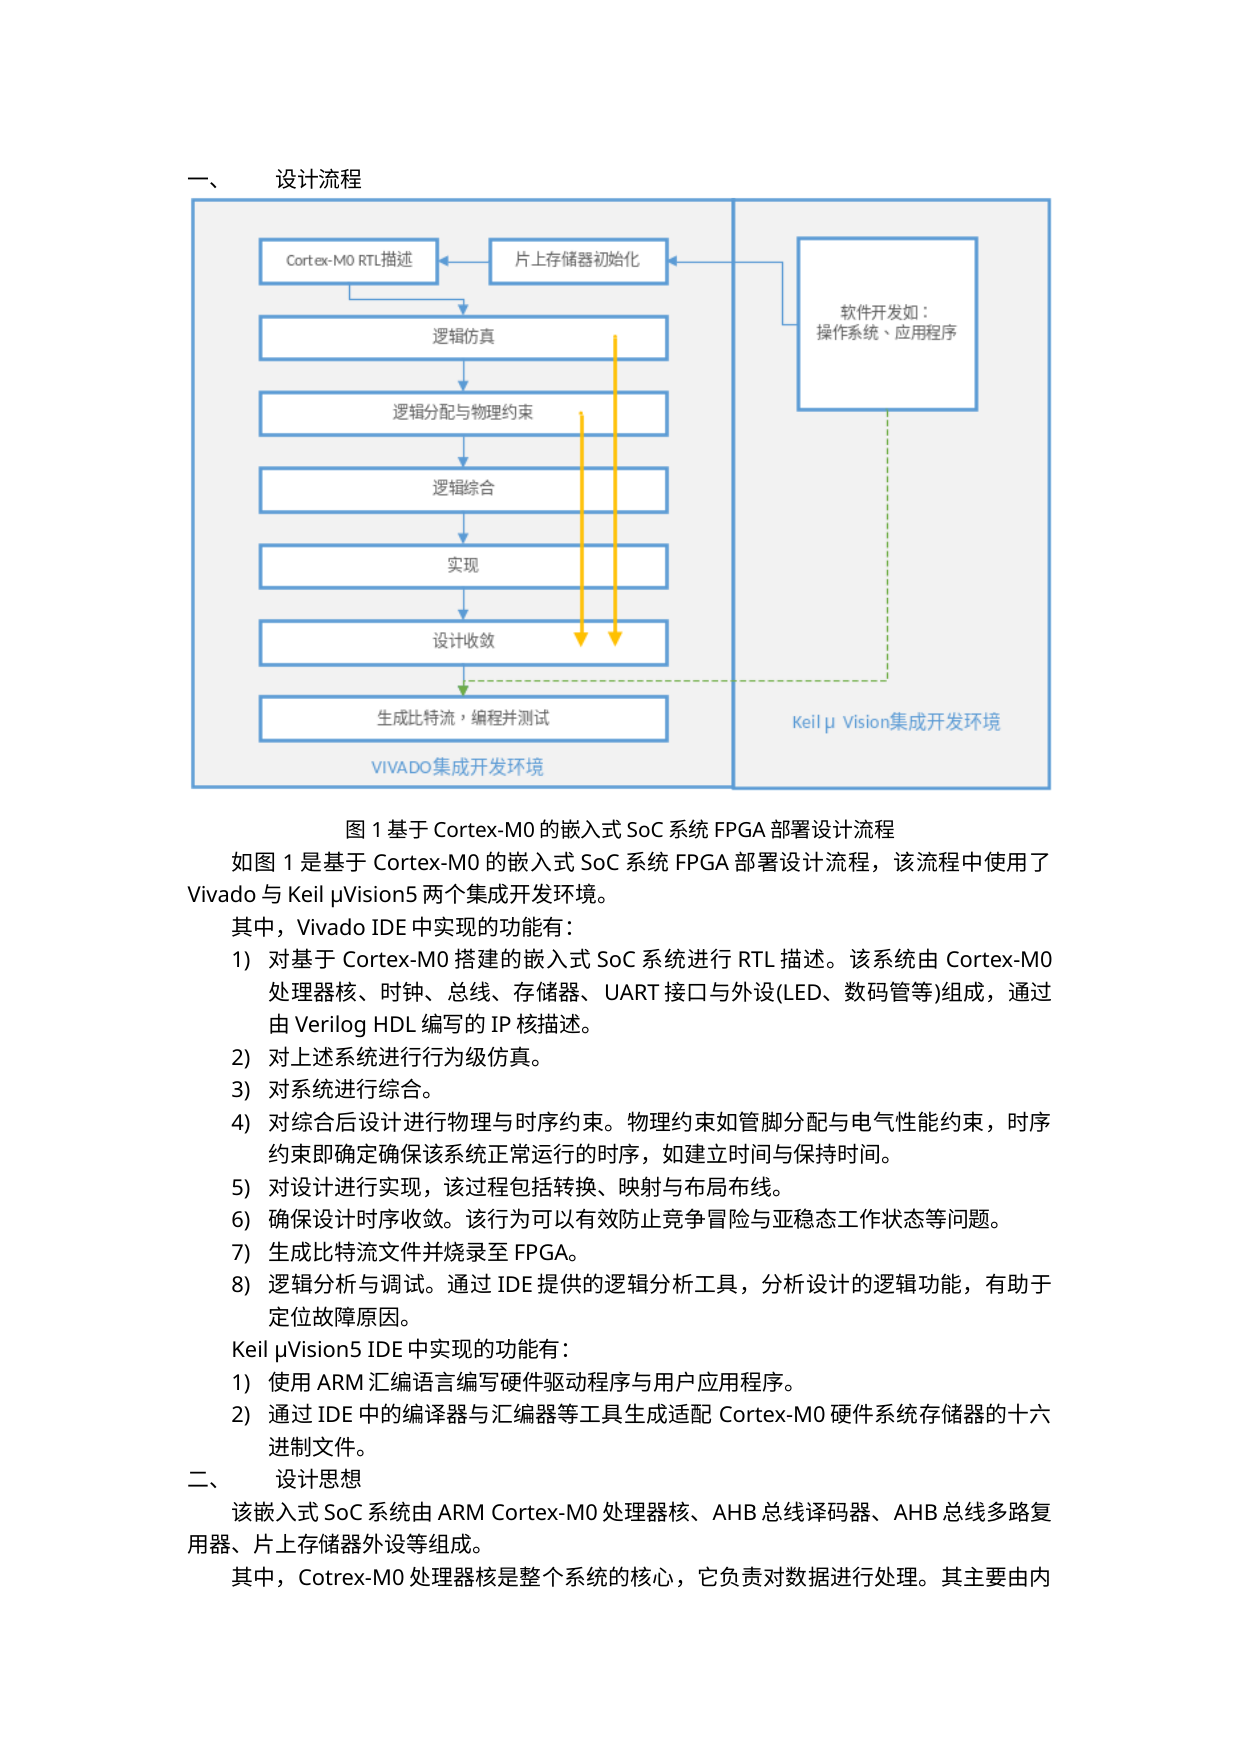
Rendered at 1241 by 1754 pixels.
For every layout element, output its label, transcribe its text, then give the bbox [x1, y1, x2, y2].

list 对设计进行实现，该过程包括转换、映射与布局布线。 [231, 1169, 1053, 1202]
list 该嵌入式SoC系统由ARM Cortex-M0处理器核、AHB总线译码器、AHB总线多路复用器、片上存储器外设等组成。 [187, 1494, 1053, 1559]
list 逻辑分析与调试。通过IDE提供的逻辑分析工具，分析设计的逻辑功能，有助于定位故障原因。 [231, 1267, 1053, 1332]
list 对基于Cortex-M0搭建的嵌入式SoC系统进行RTL描述。该系统由Cortex-M0处理器核、时钟、总线、存储器、UART接口与外设(LED、数码管等)组成，通过由Verilog HDL编写的IP核描述。 [231, 942, 1053, 1039]
list 如图 1是基于Cortex-M0的嵌入式SoC系统FPGA部署设计流程，该流程中使用了Vivado与Keil μVision5两个集成开发环境。 [187, 844, 1053, 909]
list 通过IDE中的编译器与汇编器等工具生成适配Cortex-M0硬件系统存储器的十六进制文件。 [231, 1397, 1053, 1462]
text Keil μVision5 IDE中实现的功能有： [231, 1332, 1053, 1364]
list 对上述系统进行行为级仿真。 [231, 1039, 1053, 1072]
list 其中，Vivado IDE中实现的功能有： [187, 909, 1053, 942]
list 生成比特流文件并烧录至FPGA。 [231, 1234, 1053, 1267]
list 对系统进行综合。 [231, 1072, 1053, 1104]
list 设计思想 [187, 1462, 1053, 1494]
list 确保设计时序收敛。该行为可以有效防止竞争冒险与亚稳态工作状态等问题。 [231, 1202, 1053, 1234]
list 对综合后设计进行物理与时序约束。物理约束如管脚分配与电气性能约束，时序约束即确定确保该系统正常运行的时序，如建立时间与保持时间。 [231, 1104, 1053, 1169]
list 设计流程 [187, 162, 1053, 194]
list 使用ARM汇编语言编写硬件驱动程序与用户应用程序。 [231, 1364, 1053, 1397]
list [187, 1559, 1053, 1592]
text 图 1基于Cortex-M0的嵌入式SoC系统FPGA部署设计流程 [187, 812, 1053, 844]
